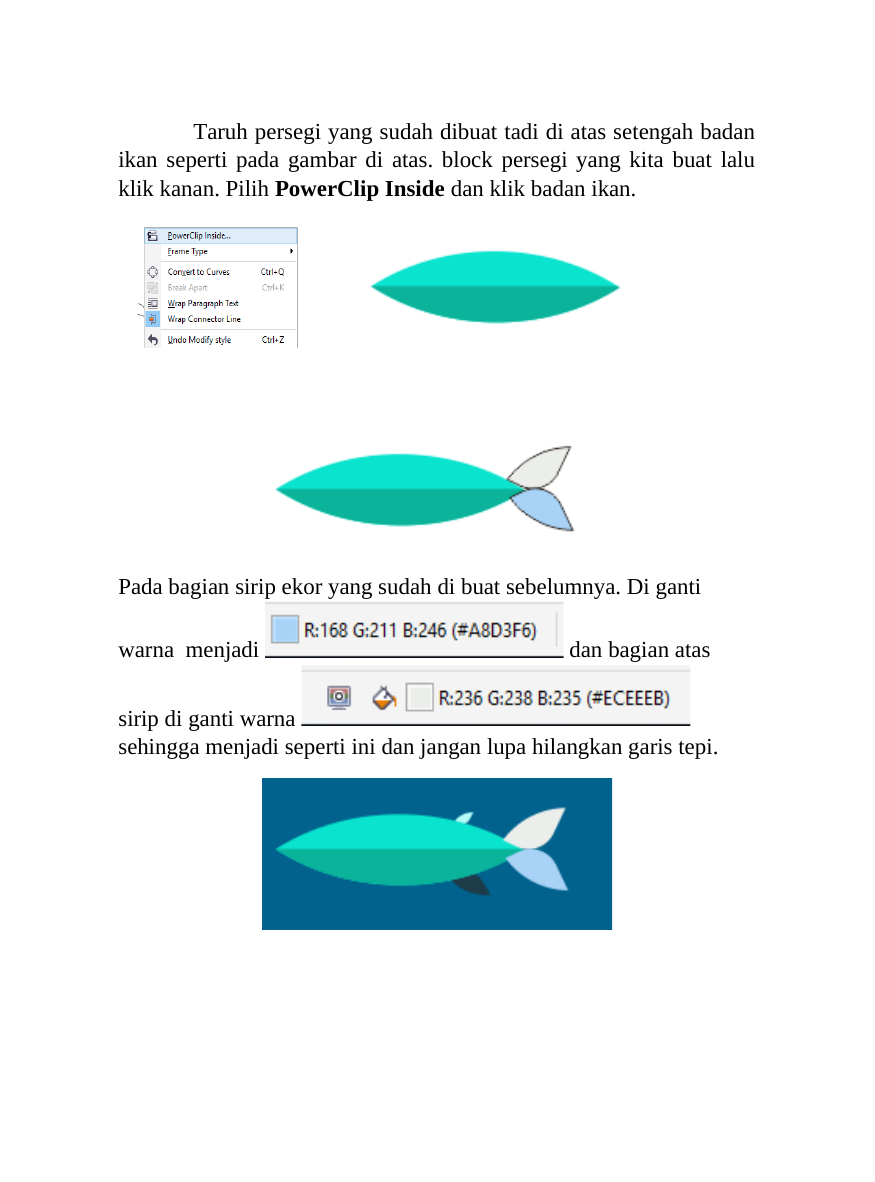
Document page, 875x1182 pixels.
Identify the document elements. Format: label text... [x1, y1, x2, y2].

picture [322, 220, 663, 363]
picture [301, 665, 691, 726]
picture [269, 426, 605, 555]
picture [137, 220, 304, 348]
text Taruh persegi yang sudah dibuat tadi di atas setengah badan ikan seperti pada gambar di atas. block persegi yang kita buat lalu klik kanan. Pilih PowerClip Inside dan klik badan ikan. [118, 118, 756, 201]
picture [265, 601, 564, 658]
picture [278, 808, 567, 894]
